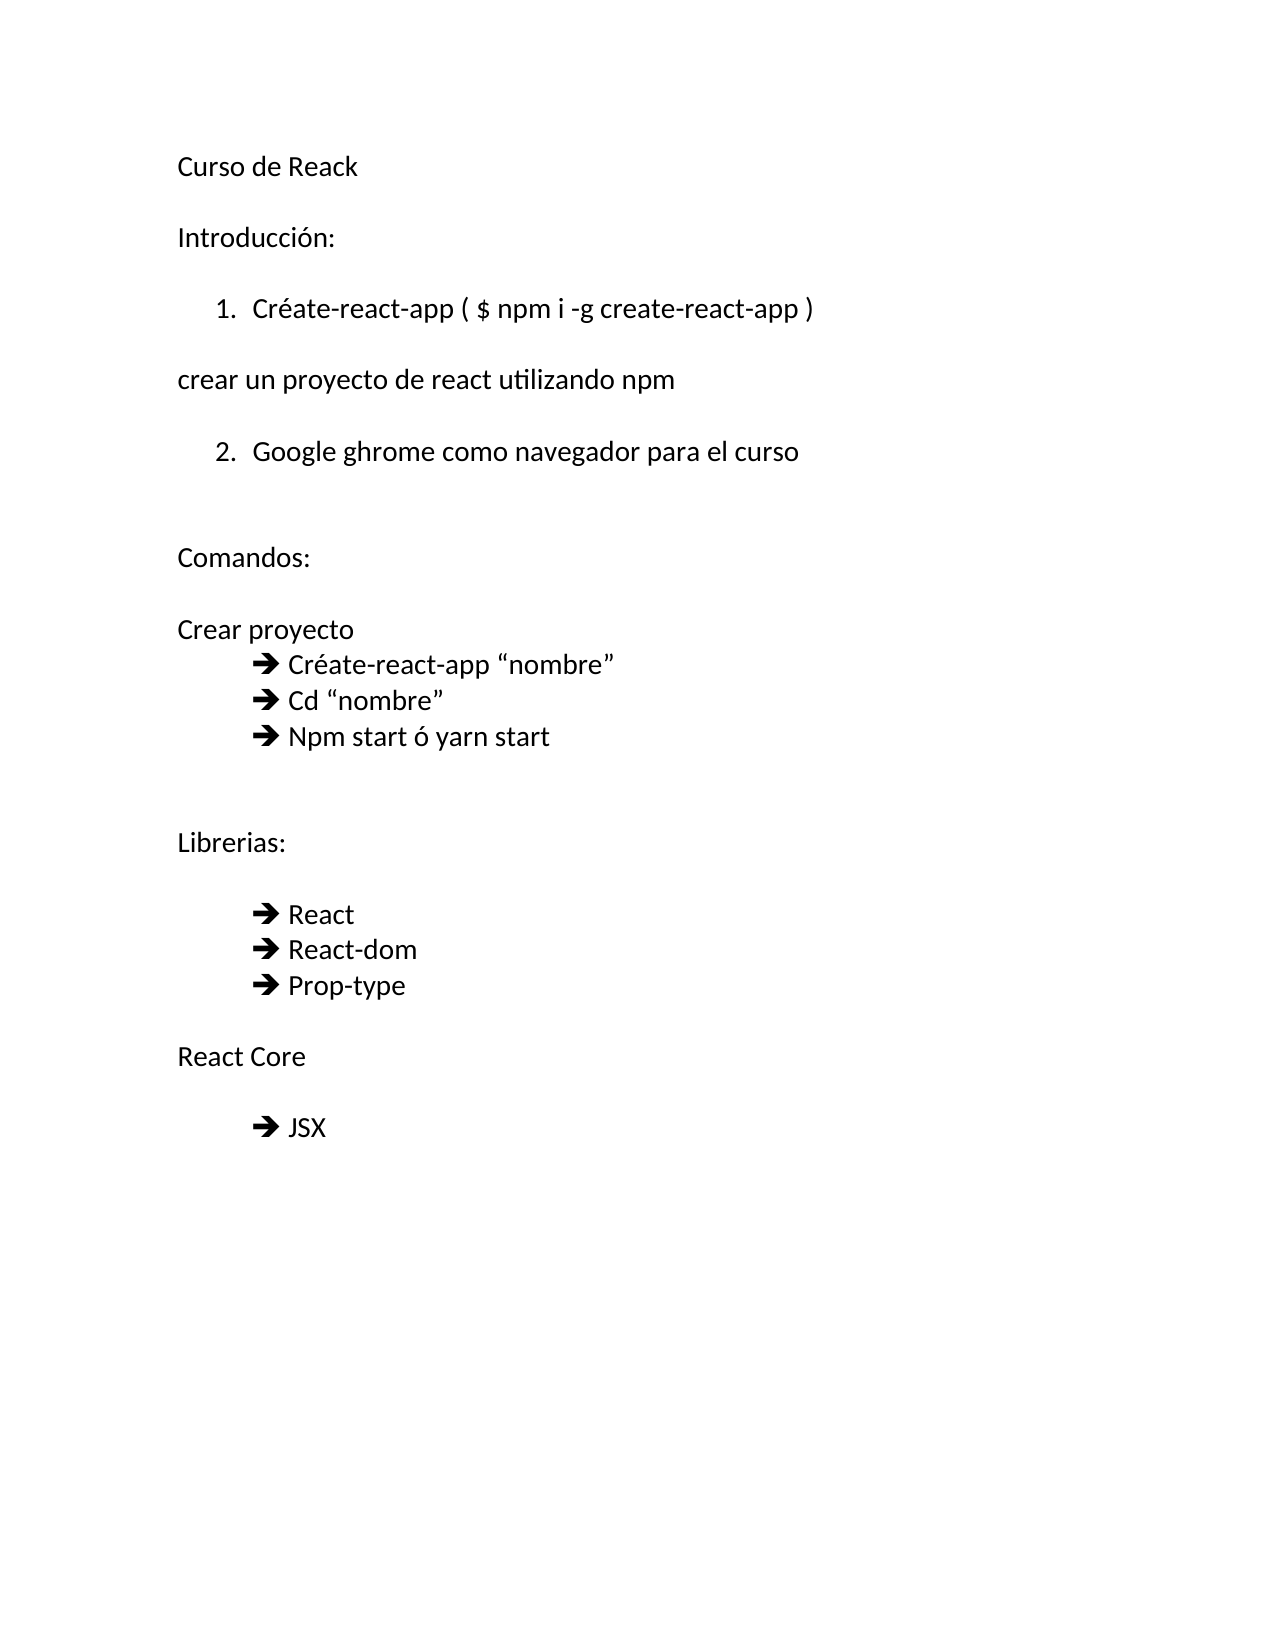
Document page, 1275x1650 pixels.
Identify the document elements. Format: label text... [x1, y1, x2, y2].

text Curso de Reack [177, 148, 1098, 183]
text Crear proyecto [177, 611, 1098, 646]
list React-dom [251, 931, 1098, 967]
list Prop-type [251, 967, 1098, 1003]
list Créate-react-app “nombre” [251, 646, 1098, 682]
list Cd “nombre” [251, 682, 1098, 718]
list Google ghrome como navegador para el curso [215, 433, 1098, 468]
list JSX [251, 1109, 1098, 1145]
text crear un proyecto de react utilizando npm [177, 361, 1098, 397]
text Introducción: [177, 219, 1098, 254]
list Npm start ó yarn start [251, 718, 1098, 753]
text Librerias: [177, 824, 1098, 860]
text Comandos: [177, 539, 1098, 575]
text React Core [177, 1038, 1098, 1074]
list Créate-react-app ( $ npm i -g create-react-app ) [215, 290, 1098, 326]
list React [251, 896, 1098, 931]
